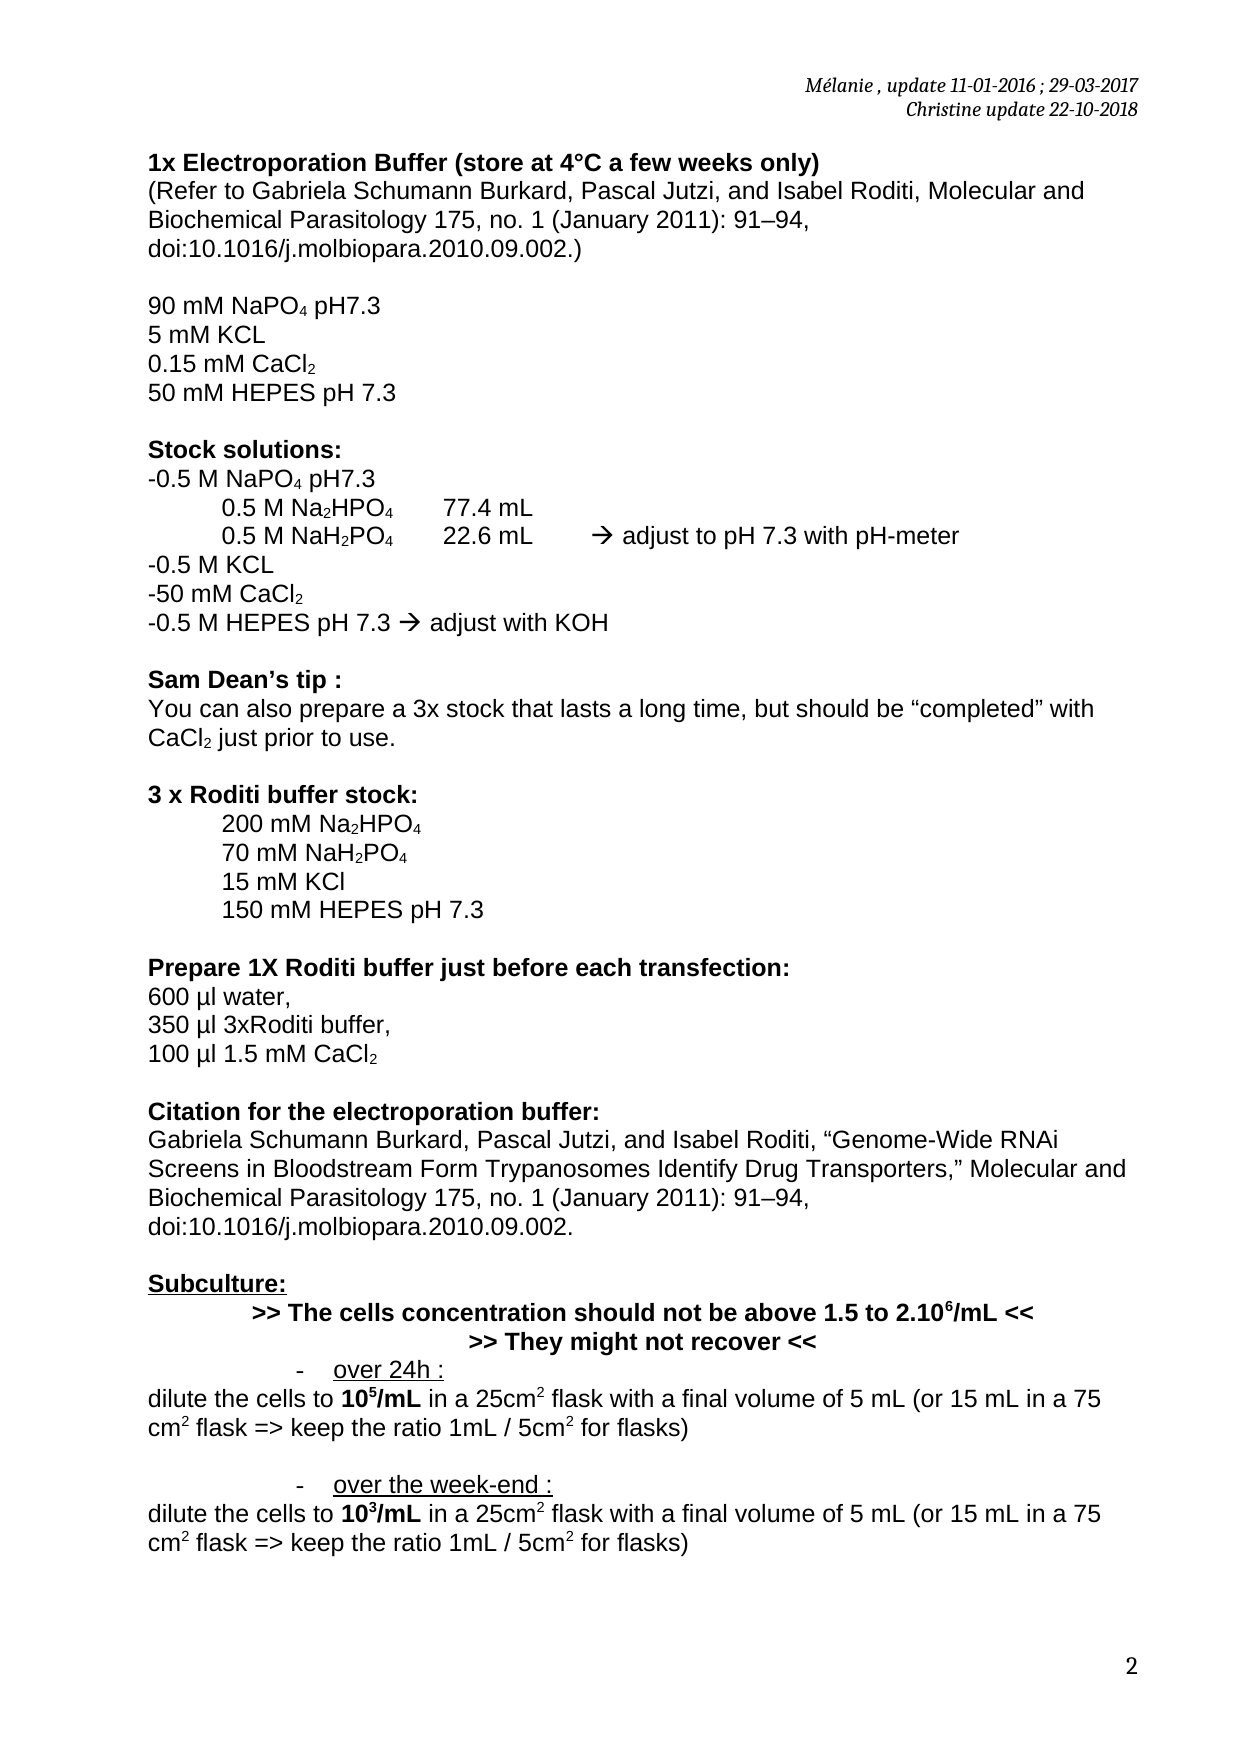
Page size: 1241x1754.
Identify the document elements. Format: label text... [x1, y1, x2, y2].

text 100 µl 1.5 mM CaCl2 [148, 1039, 1138, 1068]
text Citation for the electroporation buffer: [148, 1097, 1138, 1125]
text -50 mM CaCl2 [148, 579, 1138, 608]
text (Refer to Gabriela Schumann Burkard, Pascal Jutzi, and Isabel Roditi, Molecular and Biochemical Parasitology 175, no. 1 (January 2011): 91–94, doi:10.1016/j.molbiopara.2010.09.002.) [148, 176, 1138, 263]
text -0.5 M NaPO4 pH7.3 [148, 464, 1138, 493]
text 0.15 mM CaCl2 [148, 349, 1138, 378]
list over 24h : [296, 1355, 1138, 1384]
text 70 mM NaH2PO4 [148, 838, 1138, 867]
text 15 mM KCl [148, 867, 1138, 895]
text 1x Electroporation Buffer (store at 4°C a few weeks only) [148, 148, 1138, 176]
text dilute the cells to 103/mL in a 25cm2 flask with a final volume of 5 mL (or 15 mL in a 75 cm2 flask => keep the ratio 1mL / 5cm2 for flasks) [148, 1499, 1138, 1557]
text Gabriela Schumann Burkard, Pascal Jutzi, and Isabel Roditi, “Genome-Wide RNAi Screens in Bloodstream Form Trypanosomes Identify Drug Transporters,” Molecular and Biochemical Parasitology 175, no. 1 (January 2011): 91–94, doi:10.1016/j.molbiopara.2010.09.002. [148, 1125, 1138, 1240]
text 5 mM KCL [148, 320, 1138, 349]
text 0.5 M Na2HPO4 77.4 mL [148, 493, 1138, 521]
text 50 mM HEPES pH 7.3 [148, 378, 1138, 406]
text 90 mM NaPO4 pH7.3 [148, 291, 1138, 320]
list over the week-end : [296, 1470, 1138, 1499]
text Sam Dean’s tip : [148, 665, 1138, 694]
text >> The cells concentration should not be above 1.5 to 2.106/mL << [148, 1298, 1138, 1327]
text 150 mM HEPES pH 7.3 [148, 895, 1138, 924]
text -0.5 M KCL [148, 550, 1138, 579]
text Prepare 1X Roditi buffer just before each transfection: [148, 953, 1138, 982]
text >> They might not recover << [148, 1327, 1138, 1355]
text You can also prepare a 3x stock that lasts a long time, but should be “completed” with CaCl2 just prior to use. [148, 694, 1138, 752]
text dilute the cells to 105/mL in a 25cm2 flask with a final volume of 5 mL (or 15 mL in a 75 cm2 flask => keep the ratio 1mL / 5cm2 for flasks) [148, 1384, 1138, 1442]
text Stock solutions: [148, 435, 1138, 464]
text Subculture: [148, 1269, 1138, 1298]
text 0.5 M NaH2PO4 22.6 mL adjust to pH 7.3 with pH-meter [148, 521, 1138, 550]
text 3 x Roditi buffer stock: [148, 780, 1138, 809]
text 600 µl water, [148, 982, 1138, 1010]
text 200 mM Na2HPO4 [148, 809, 1138, 838]
text -0.5 M HEPES pH 7.3 adjust with KOH [148, 608, 1138, 637]
text 350 µl 3xRoditi buffer, [148, 1010, 1138, 1039]
